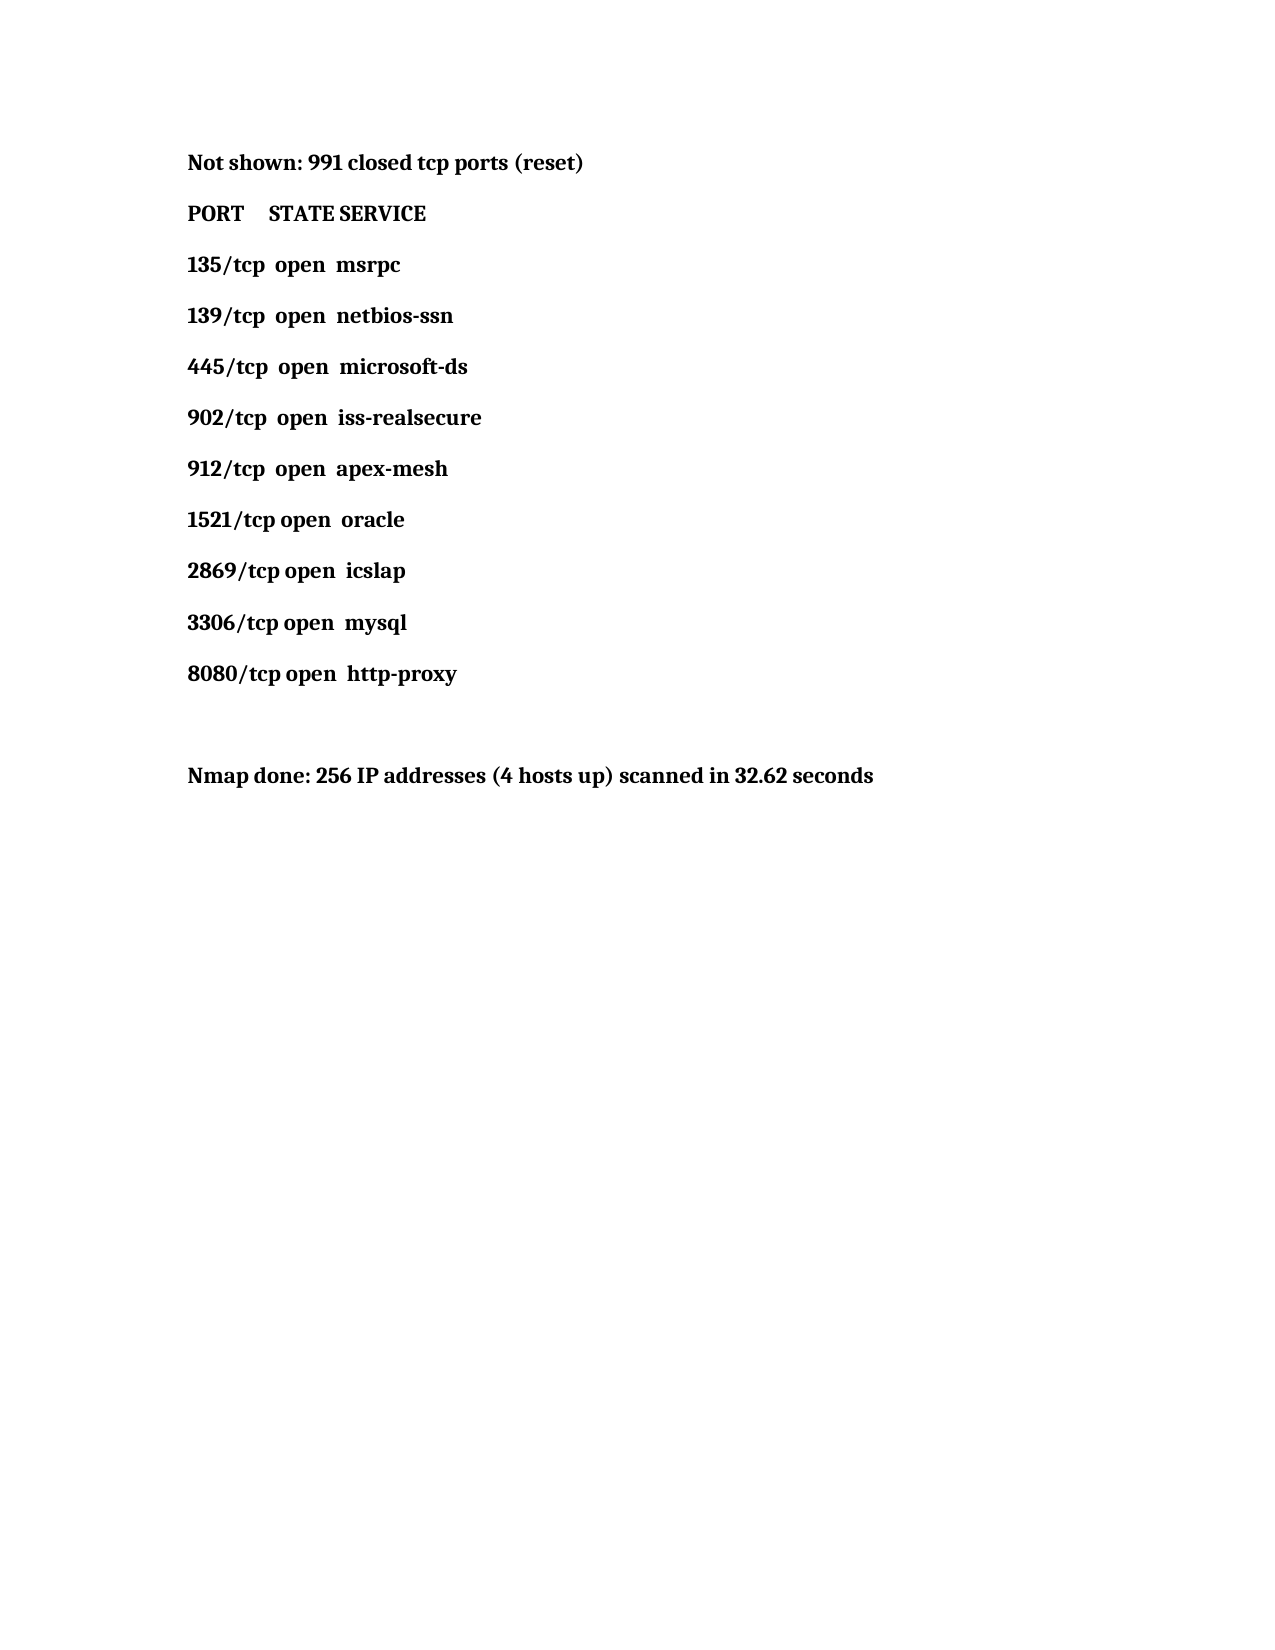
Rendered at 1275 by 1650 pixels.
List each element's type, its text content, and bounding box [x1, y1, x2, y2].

list 3306/tcp open mysql [187, 609, 1087, 636]
list 445/tcp open microsoft-ds [187, 354, 1087, 381]
list 902/tcp open iss-realsecure [187, 405, 1087, 432]
list 1521/tcp open oracle [187, 507, 1087, 534]
list PORT STATE SERVICE [187, 201, 1087, 227]
list 2869/tcp open icslap [187, 558, 1087, 585]
list Not shown: 991 closed tcp ports (reset) [187, 150, 1087, 176]
list 135/tcp open msrpc [187, 252, 1087, 278]
list 912/tcp open apex-mesh [187, 456, 1087, 483]
list Nmap done: 256 IP addresses (4 hosts up) scanned in 32.62 seconds [187, 762, 1087, 789]
list 8080/tcp open http-proxy [187, 660, 1087, 687]
list 139/tcp open netbios-ssn [187, 303, 1087, 329]
